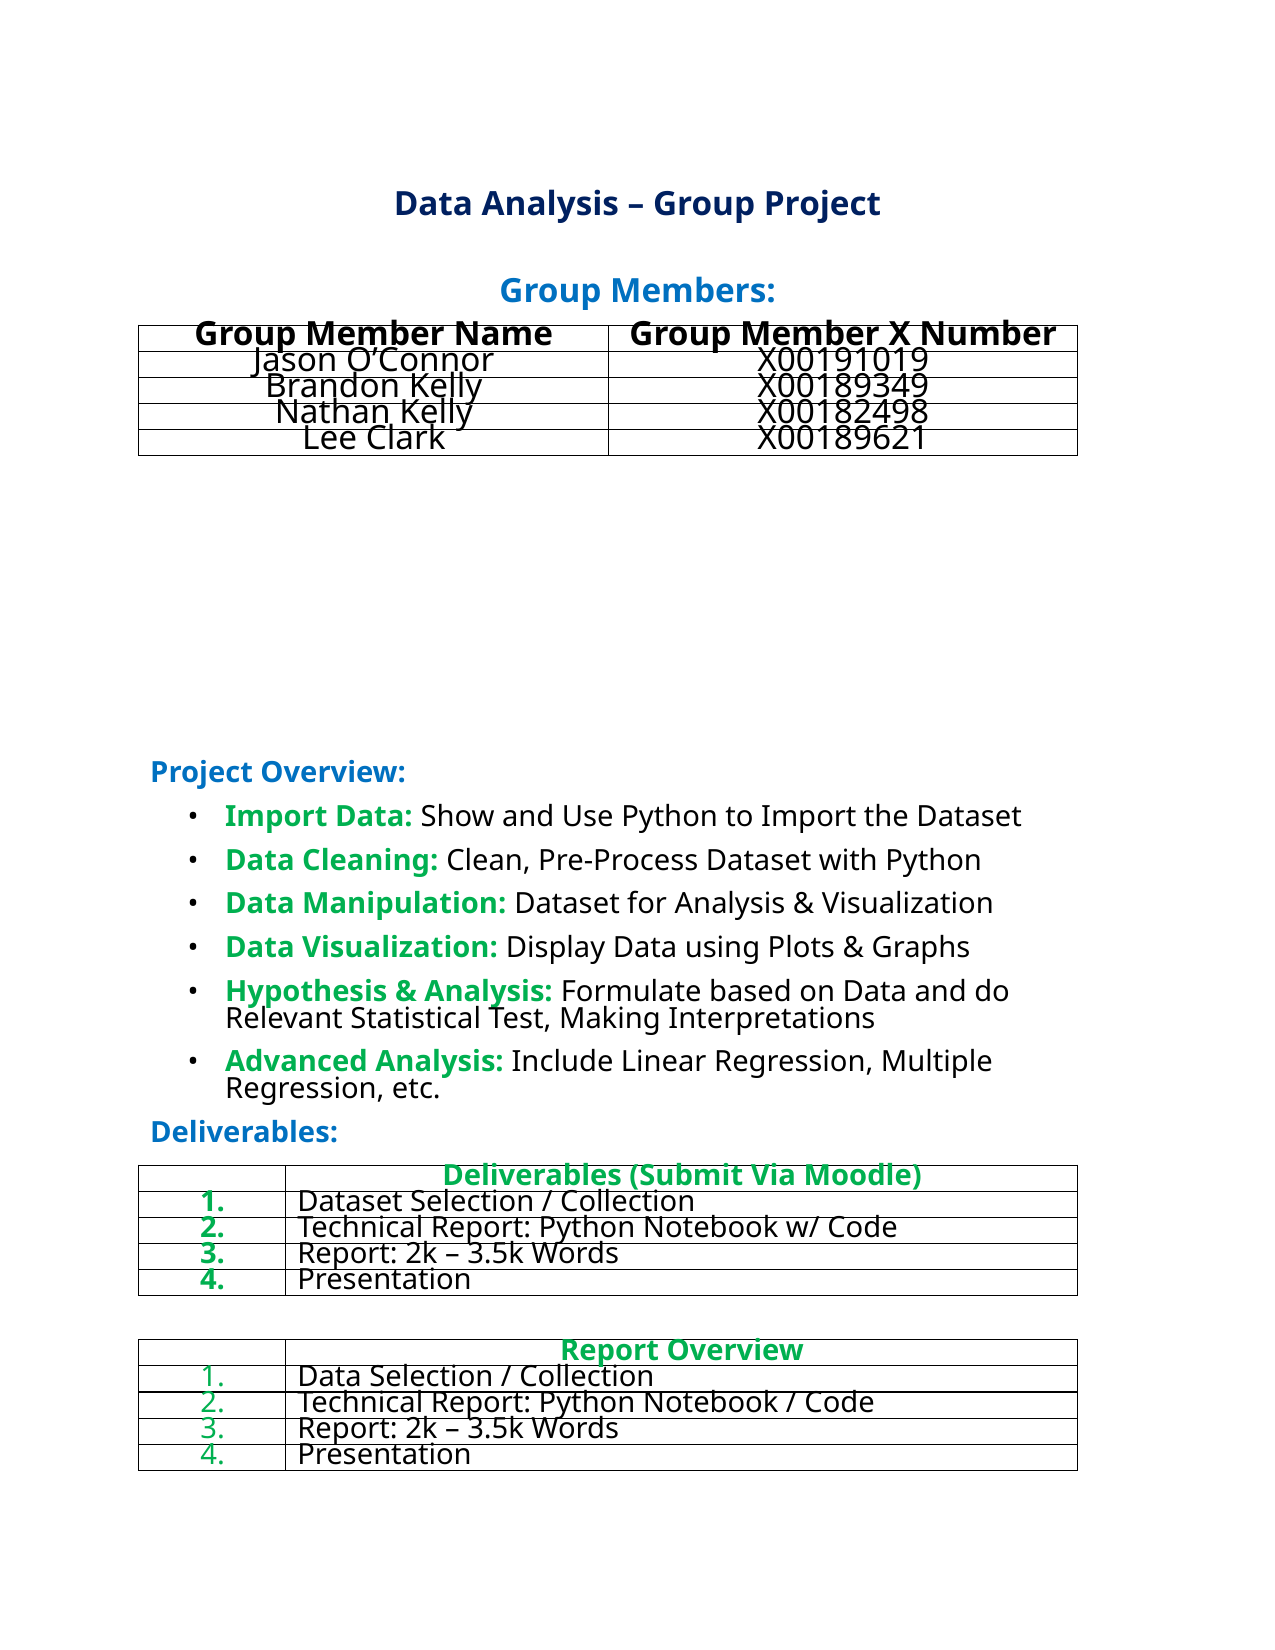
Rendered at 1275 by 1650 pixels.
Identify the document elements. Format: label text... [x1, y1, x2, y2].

table_cell Presentation [286, 1270, 1077, 1295]
table_cell Data Selection / Collection [286, 1366, 1077, 1391]
table_cell 2. [139, 1218, 285, 1243]
list Data Manipulation: Dataset for Analysis & Visualization [187, 892, 1125, 919]
table_cell Jason O’Connor [139, 352, 256, 377]
list Data Visualization: Display Data using Plots & Graphs [187, 936, 1125, 963]
list Hypothesis & Analysis: Formulate based on Data and do Relevant Statistical Test, Making Interpretations [187, 979, 1125, 1033]
list Advanced Analysis: Include Linear Regression, Multiple Regression, etc. [187, 1050, 1125, 1104]
table_cell X00189621 [609, 430, 1077, 455]
table_header [139, 1166, 285, 1191]
table_cell Nathan Kelly [463, 404, 608, 429]
table_cell Dataset Selection / Collection [286, 1192, 1077, 1217]
table_cell 3. [139, 1419, 285, 1443]
table_cell 1. [139, 1192, 285, 1217]
table_cell Technical Report: Python Notebook / Code [286, 1393, 1077, 1417]
table_cell 4. [139, 1445, 285, 1469]
table_header Group Member Name [139, 326, 287, 351]
table_header Deliverables (Submit Via Moodle) [286, 1166, 1077, 1191]
table_header Report Overview [286, 1340, 1077, 1365]
table_cell Lee Clark [139, 430, 608, 455]
table_cell X00191019 [609, 352, 1077, 377]
table_cell 3. [139, 1244, 285, 1269]
text Deliverables: [150, 1121, 1125, 1148]
table_cell Report: 2k – 3.5k Words [286, 1419, 1077, 1443]
table_cell Report: 2k – 3.5k Words [286, 1244, 1077, 1269]
table_header Group Member X Number [609, 326, 722, 351]
text Data Analysis – Group Project [150, 194, 1125, 221]
table_cell X00189349 [609, 378, 1077, 403]
table_cell Jason O’Connor [256, 352, 608, 377]
table_cell 2. [139, 1393, 285, 1417]
text Group Members: [150, 281, 1125, 308]
table_cell 1. [139, 1366, 285, 1391]
table_header Group Member X Number [717, 326, 1077, 351]
list Import Data: Show and Use Python to Import the Dataset [187, 805, 1125, 832]
table_header [139, 1340, 285, 1365]
table_cell Presentation [286, 1445, 1077, 1469]
text Project Overview: [150, 761, 1125, 788]
table_header Group Member Name [282, 326, 608, 351]
table_cell X00182498 [609, 404, 1077, 429]
table_cell Nathan Kelly [139, 404, 469, 429]
table_cell Brandon Kelly [139, 378, 608, 403]
table_cell Technical Report: Python Notebook w/ Code [286, 1218, 1077, 1243]
list Data Cleaning: Clean, Pre-Process Dataset with Python [187, 849, 1125, 876]
table_cell 4. [139, 1270, 285, 1295]
